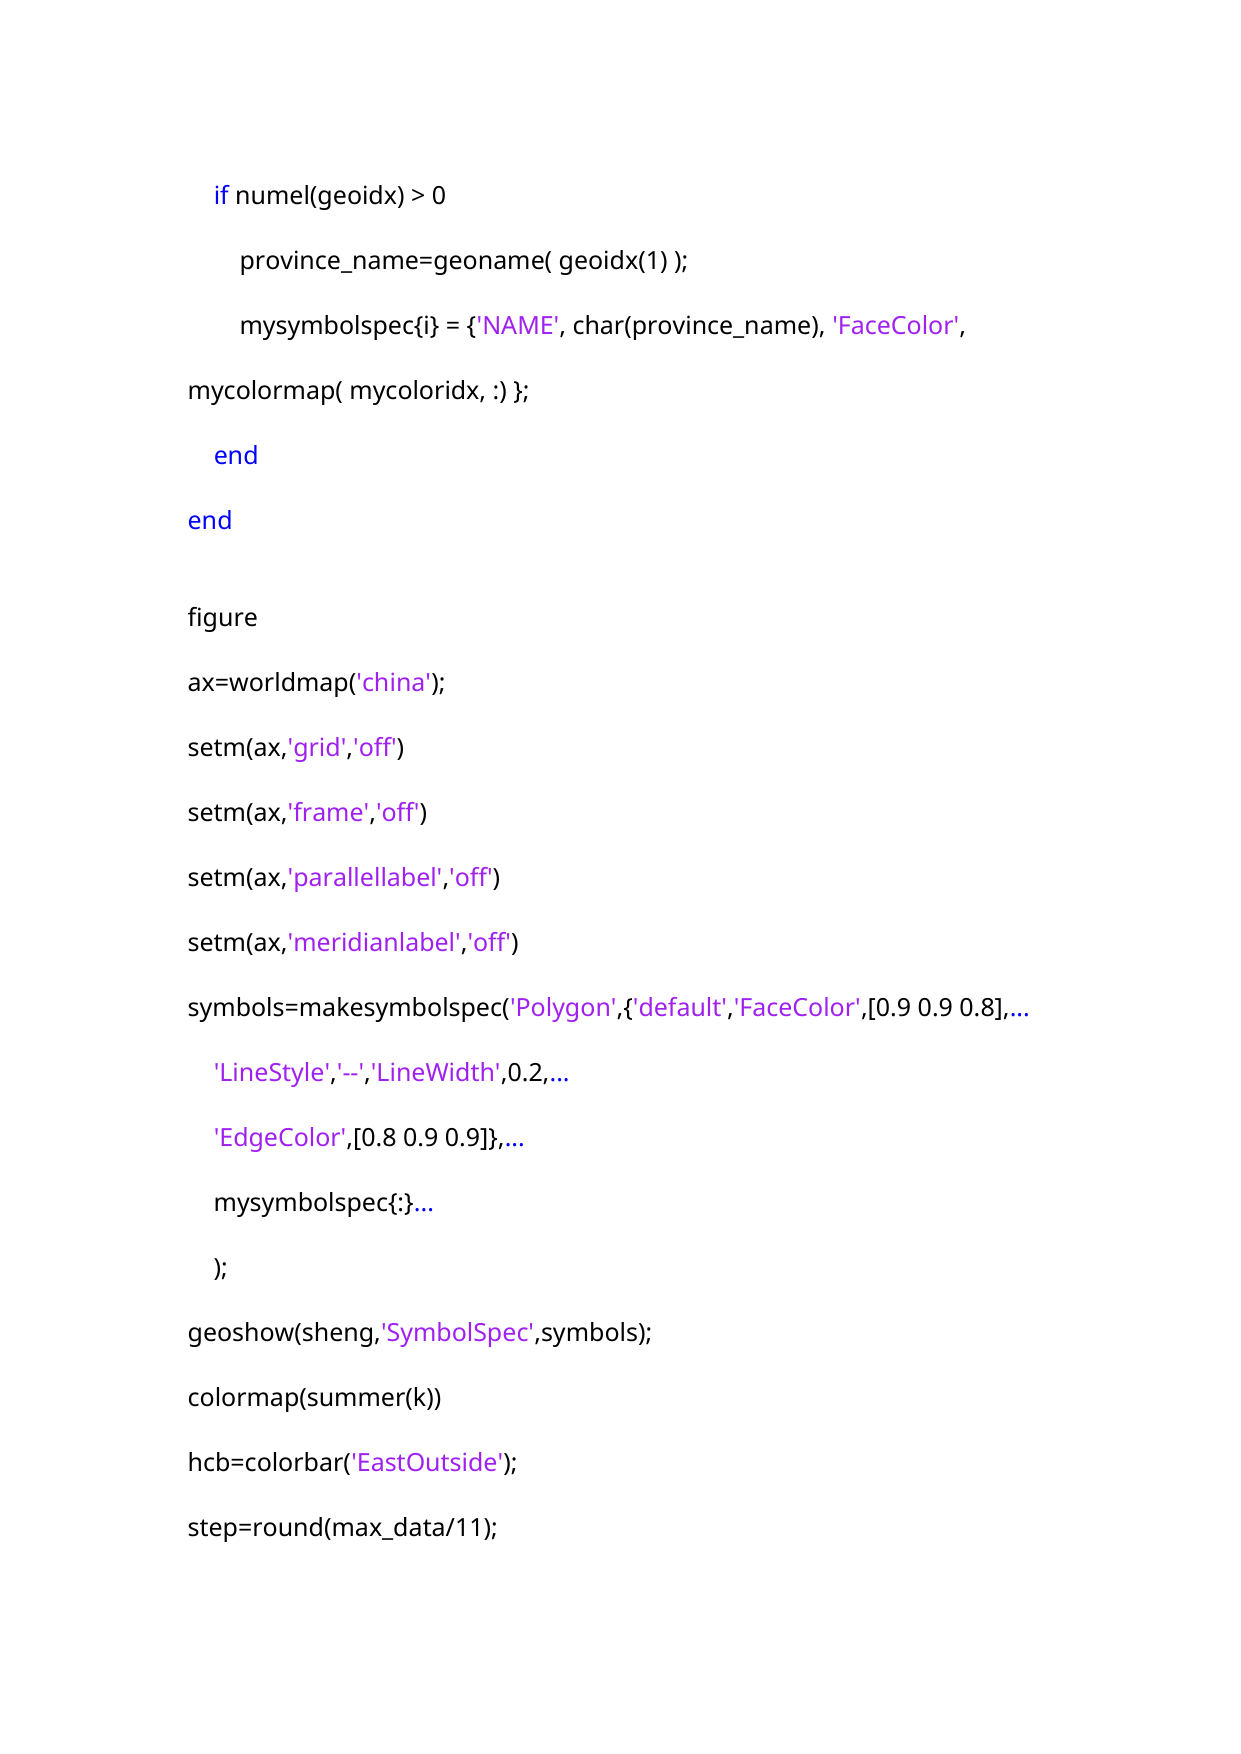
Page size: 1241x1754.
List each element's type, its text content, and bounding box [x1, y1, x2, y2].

text setm(ax,'grid','off') [187, 714, 1053, 779]
text setm(ax,'frame','off') [187, 779, 1053, 844]
text if numel(geoidx) > 0 [187, 162, 1053, 227]
text setm(ax,'parallellabel','off') [187, 844, 1053, 909]
text ax=worldmap('china'); [187, 649, 1053, 714]
text setm(ax,'meridianlabel','off') [187, 909, 1053, 974]
text 'LineStyle','--','LineWidth',0.2,... [187, 1039, 1053, 1104]
text end [187, 422, 1053, 487]
text geoshow(sheng,'SymbolSpec',symbols); [187, 1299, 1053, 1364]
text mysymbolspec{:}... [187, 1169, 1053, 1234]
text mysymbolspec{i} = {'NAME', char(province_name), 'FaceColor', mycolormap( mycoloridx, :) }; [187, 292, 1053, 422]
text ); [187, 1234, 1053, 1299]
text symbols=makesymbolspec('Polygon',{'default','FaceColor',[0.9 0.9 0.8],... [187, 974, 1053, 1039]
text end [187, 487, 1053, 552]
text province_name=geoname( geoidx(1) ); [187, 227, 1053, 292]
text hcb=colorbar('EastOutside'); [187, 1429, 1053, 1494]
text figure [187, 584, 1053, 649]
text colormap(summer(k)) [187, 1364, 1053, 1429]
text step=round(max_data/11); [187, 1494, 1053, 1559]
text 'EdgeColor',[0.8 0.9 0.9]},... [187, 1104, 1053, 1169]
